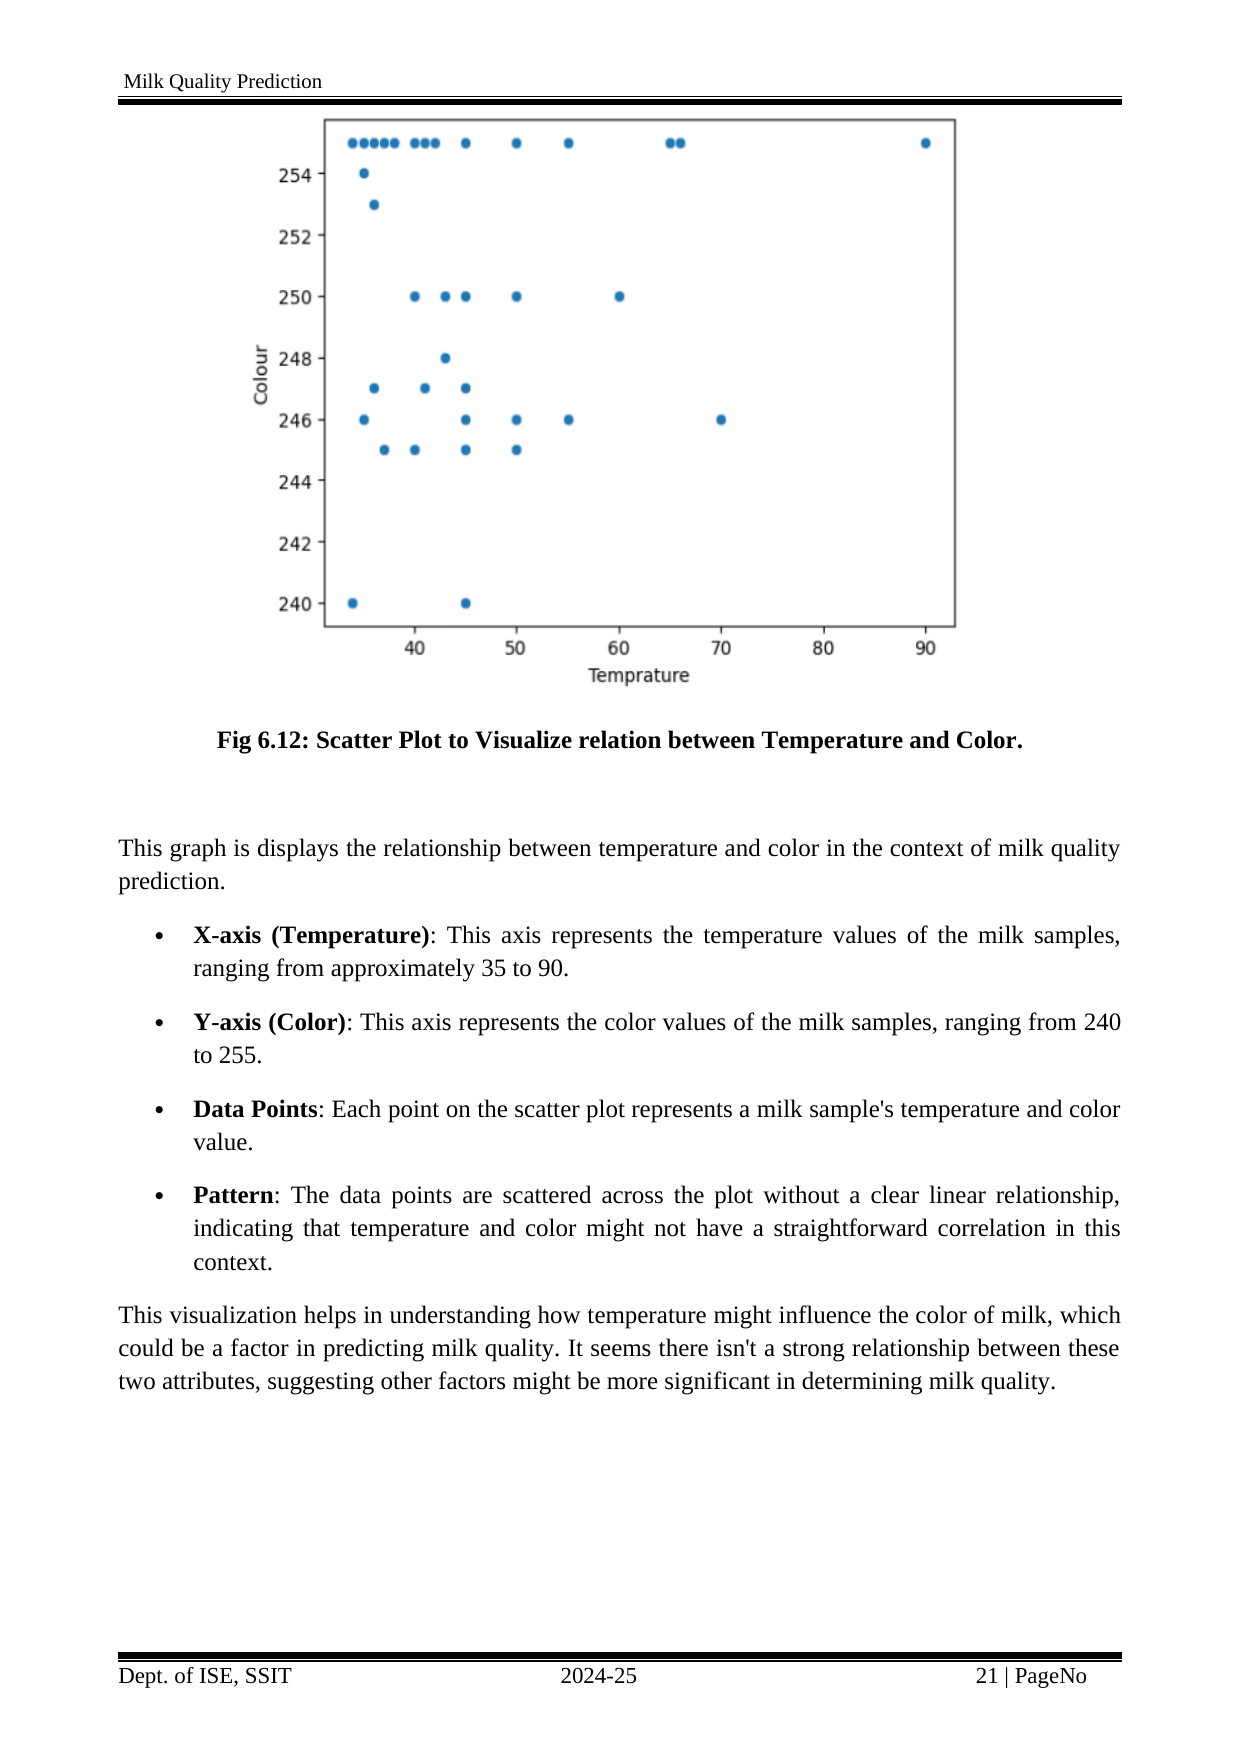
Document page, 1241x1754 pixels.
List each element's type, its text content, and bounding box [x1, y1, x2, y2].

list X-axis (Temperature): This axis represents the temperature values of the milk samples, ranging from approximately 35 to 90. [156, 920, 1122, 982]
text This visualization helps in understanding how temperature might influence the color of milk, which could be a factor in predicting milk quality. It seems there isn't a strong relationship between these two attributes, suggesting other factors might be more significant in determining milk quality. [118, 1300, 1122, 1395]
picture [241, 105, 999, 701]
list Y-axis (Color): This axis represents the color values of the milk samples, ranging from 240 to 255. [156, 1007, 1122, 1068]
text Fig 6.12: Scatter Plot to Visualize relation between Temperature and Color. [118, 725, 1122, 754]
text This graph is displays the relationship between temperature and color in the context of milk quality prediction. [118, 833, 1122, 895]
list Pattern: The data points are scattered across the plot without a clear linear relationship, indicating that temperature and color might not have a straightforward correlation in this context. [156, 1181, 1122, 1275]
list Data Points: Each point on the scatter plot represents a milk sample's temperature and color value. [156, 1094, 1122, 1155]
